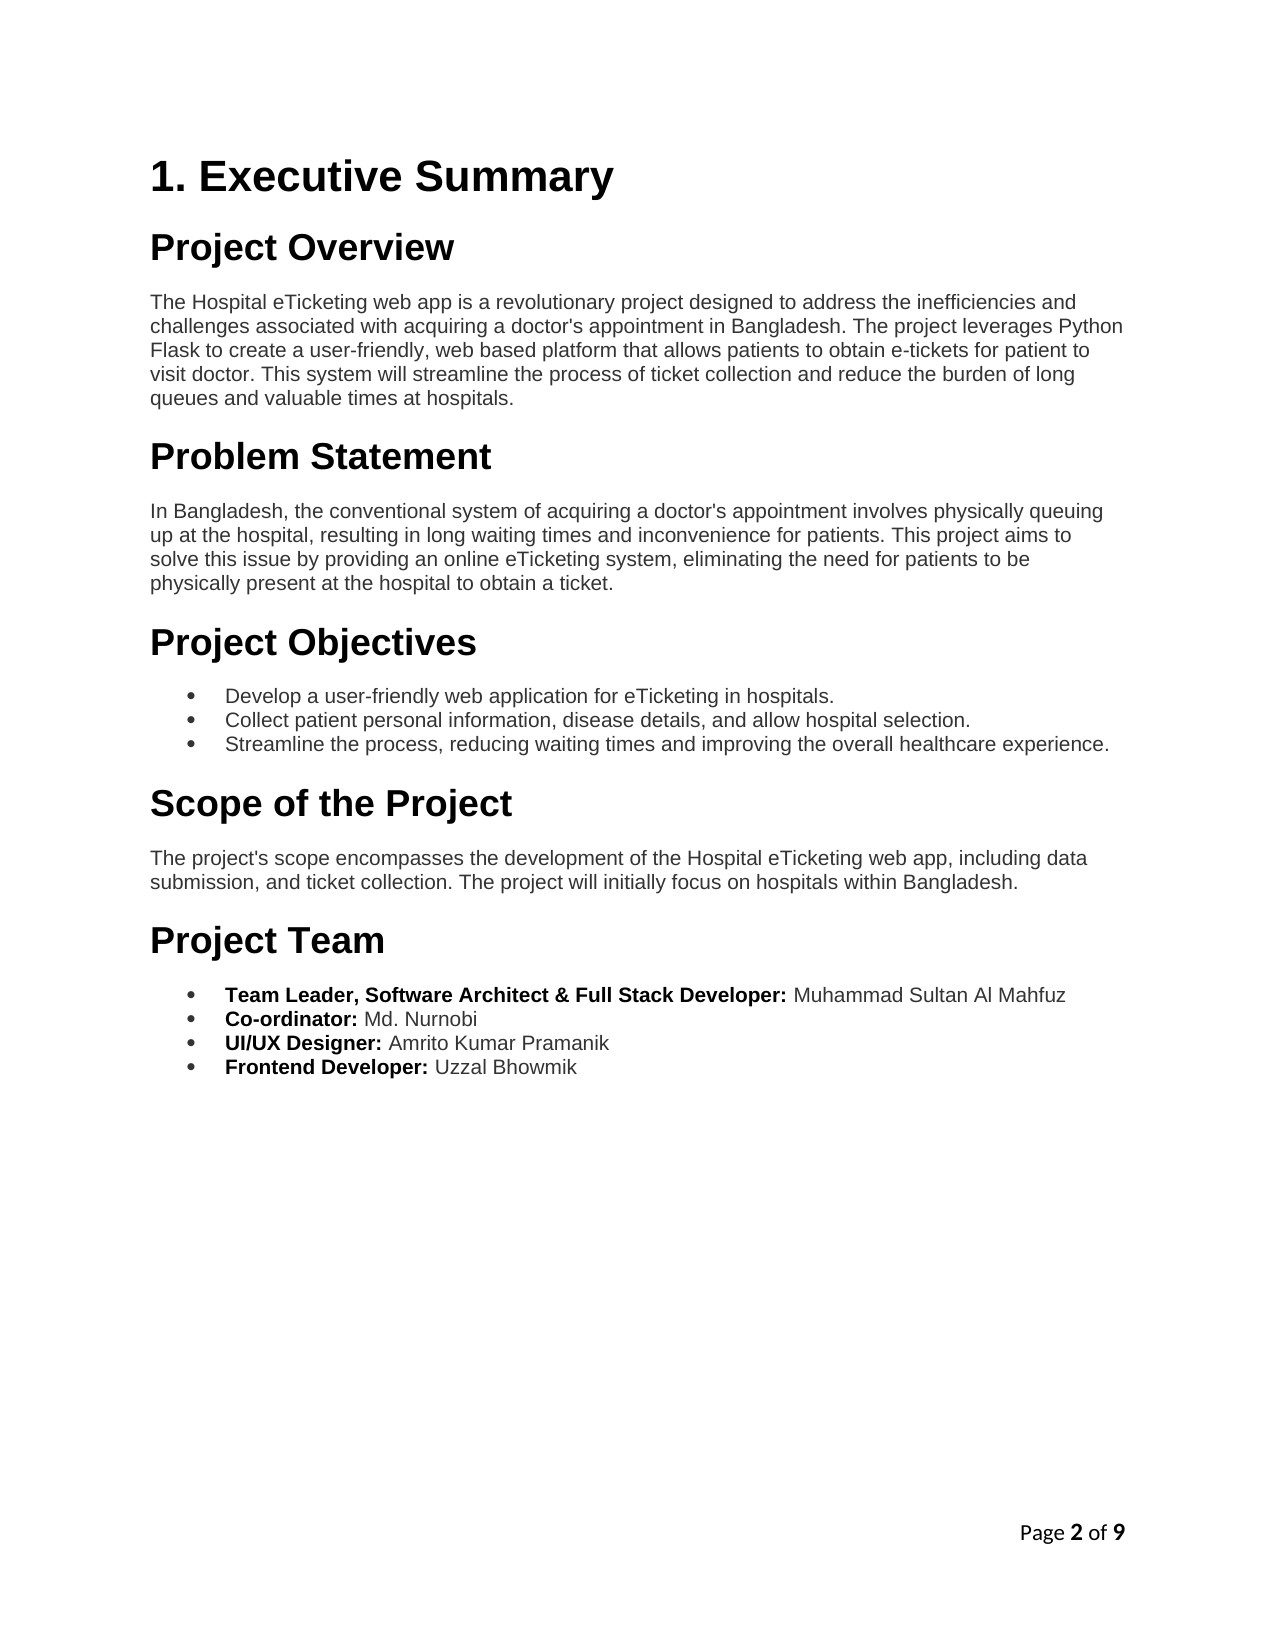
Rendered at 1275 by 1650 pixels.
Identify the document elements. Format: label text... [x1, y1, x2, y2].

list Streamline the process, reducing waiting times and improving the overall healthcare experience. [187, 732, 1125, 756]
text In Bangladesh, the conventional system of acquiring a doctor's appointment involves physically queuing up at the hospital, resulting in long waiting times and inconvenience for patients. This project aims to solve this issue by providing an online eTicketing system, eliminating the need for patients to be physically present at the hospital to obtain a ticket. [150, 499, 1125, 595]
list Collect patient personal information, disease details, and allow hospital selection. [187, 708, 1125, 732]
list Team Leader, Software Architect & Full Stack Developer: Muhammad Sultan Al Mahfuz [187, 983, 1125, 1007]
text The project's scope encompasses the development of the Hospital eTicketing web app, including data submission, and ticket collection. The project will initially focus on hospitals within Bangladesh. [150, 846, 1125, 893]
text Project Team [150, 918, 1125, 962]
text Project Objectives [150, 620, 1125, 663]
text Project Overview [150, 225, 1125, 268]
list Develop a user-friendly web application for eTicketing in hospitals. [187, 684, 1125, 708]
text Problem Statement [150, 434, 1125, 478]
text 1. Executive Summary [150, 150, 1125, 200]
text Scope of the Project [150, 781, 1125, 824]
list UI/UX Designer: Amrito Kumar Pramanik [187, 1031, 1125, 1055]
list Frontend Developer: Uzzal Bhowmik [187, 1055, 1125, 1079]
list Co-ordinator: Md. Nurnobi [187, 1007, 1125, 1031]
text The Hospital eTicketing web app is a revolutionary project designed to address the inefficiencies and challenges associated with acquiring a doctor's appointment in Bangladesh. The project leverages Python Flask to create a user-friendly, web based platform that allows patients to obtain e-tickets for patient to visit doctor. This system will streamline the process of ticket collection and reduce the burden of long queues and valuable times at hospitals. [150, 290, 1125, 409]
